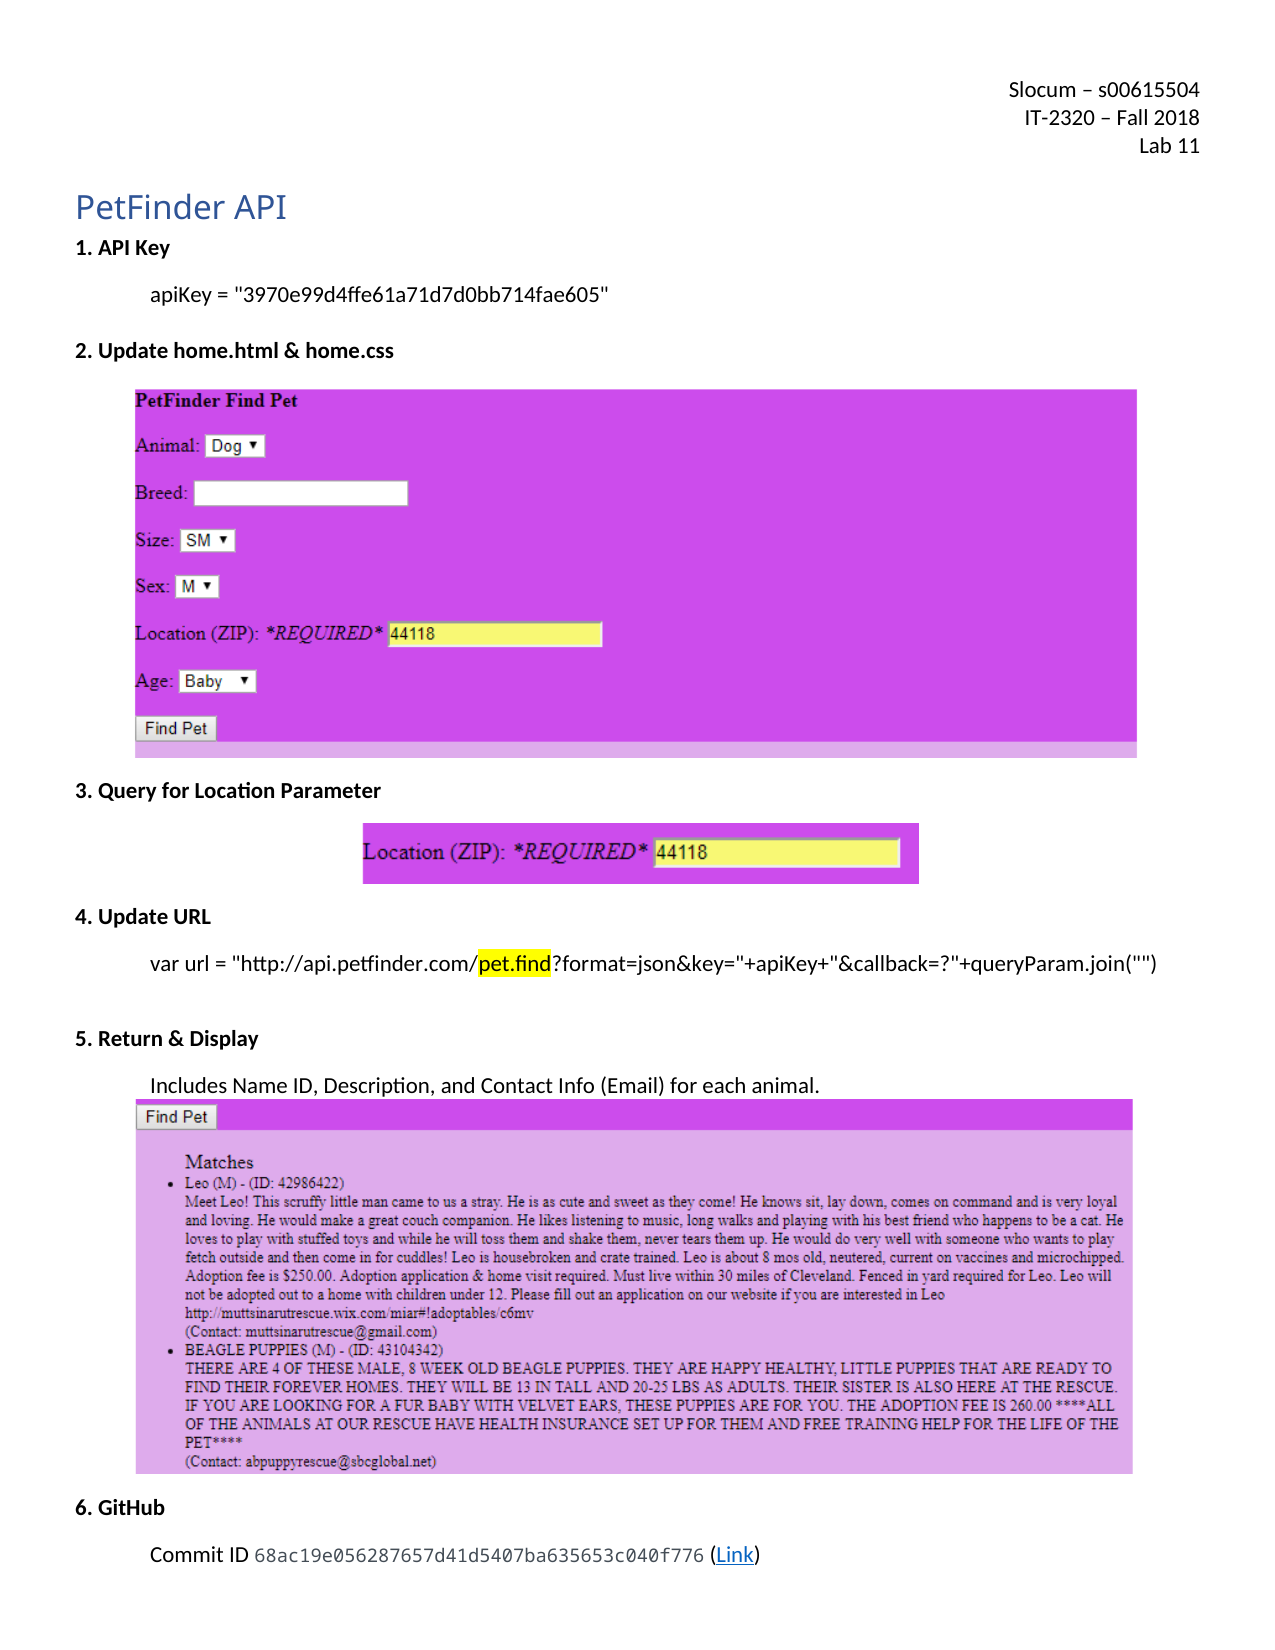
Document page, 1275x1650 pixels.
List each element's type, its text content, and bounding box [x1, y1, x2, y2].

picture [129, 382, 1147, 758]
text 5. Return & Display [75, 1024, 1200, 1052]
picture [356, 823, 919, 884]
text var url = "http://api.petfinder.com/pet.find?format=json&key="+apiKey+"&callback=?"+queryParam.join("") [551, 949, 1200, 977]
subtitle PetFinder API [75, 184, 1200, 229]
text 4. Update URL [75, 902, 1200, 930]
text 6. GitHub [75, 1493, 1200, 1521]
text 2. Update home.html & home.css [75, 336, 1200, 364]
text 3. Query for Location Parameter [75, 777, 1200, 805]
text var url = "http://api.petfinder.com/pet.find?format=json&key="+apiKey+"&callback=?"+queryParam.join("") [75, 949, 478, 977]
text Includes Name ID, Description, and Contact Info (Email) for each animal. [75, 1071, 1200, 1099]
text 1. API Key [75, 233, 1200, 261]
picture [132, 1099, 1143, 1474]
text apiKey = "3970e99d4ffe61a71d7d0bb714fae605" [75, 280, 1200, 308]
text Commit ID 68ac19e056287657d41d5407ba635653c040f776 (Link) [75, 1540, 1200, 1568]
